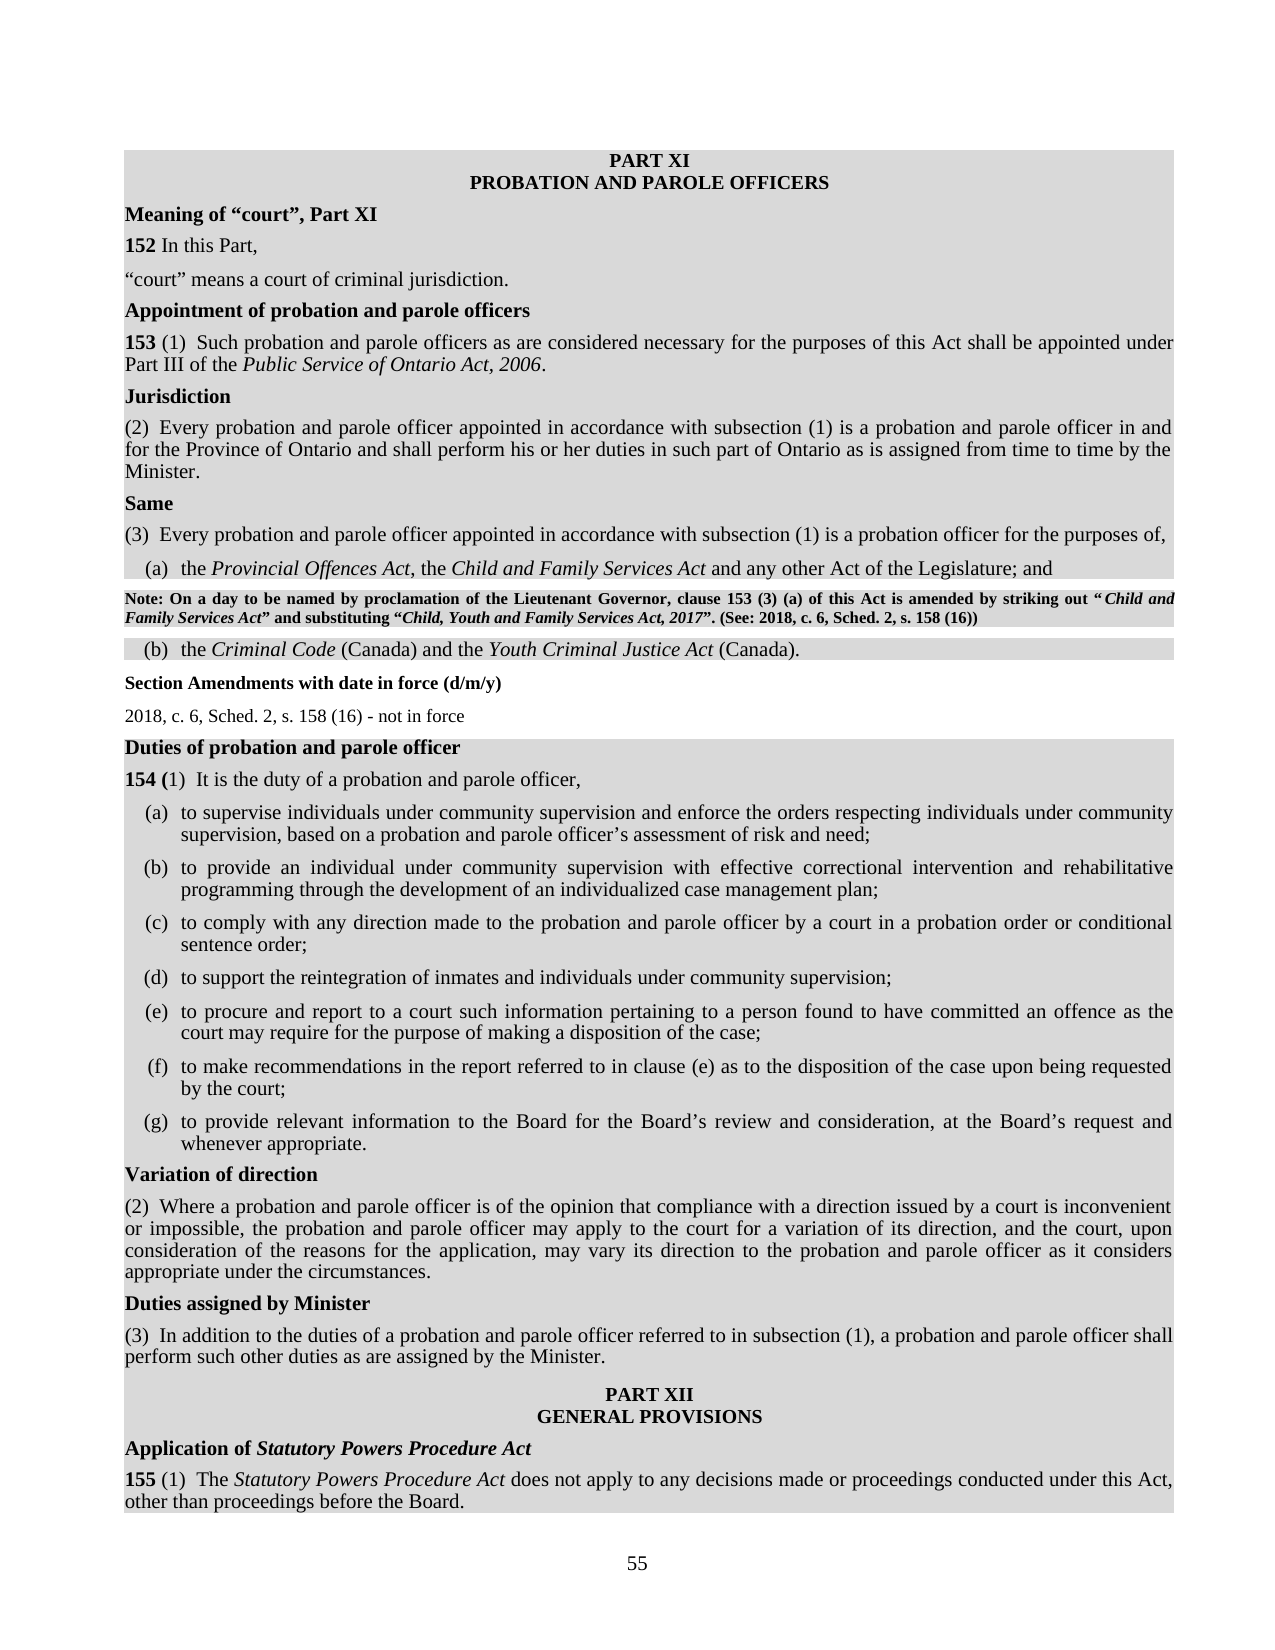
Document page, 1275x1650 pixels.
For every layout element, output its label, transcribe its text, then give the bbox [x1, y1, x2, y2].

text 154 (1) It is the duty of a probation and parole officer, [124, 769, 1174, 790]
text Appointment of probation and parole officers [124, 303, 1174, 322]
text (3) Every probation and parole officer appointed in accordance with subsection (1) is a probation officer for the purposes of, [124, 524, 1174, 546]
text PART XII GENERAL PROVISIONS [124, 1384, 1174, 1427]
text (a) to supervise individuals under community supervision and enforce the orders respecting individuals under community supervision, based on a probation and parole officer’s assessment of risk and need; [124, 802, 1174, 846]
text Duties assigned by Minister [124, 1296, 1174, 1314]
text Jurisdiction [124, 388, 1174, 407]
text (f) to make recommendations in the report referred to in clause (e) as to the disposition of the case upon being requested by the court; [124, 1056, 1174, 1099]
text (e) to procure and report to a court such information pertaining to a person found to have committed an offence as the court may require for the purpose of making a disposition of the case; [124, 1001, 1174, 1044]
text 2018, c. 6, Sched. 2, s. 158 (16) - not in force [124, 705, 1174, 727]
text “court” means a court of criminal jurisdiction. [124, 268, 1174, 290]
text (b) to provide an individual under community supervision with effective correctional intervention and rehabilitative programming through the development of an individualized case management plan; [124, 857, 1174, 901]
text (a) the Provincial Offences Act, the Child and Family Services Act and any other Act of the Legislature; and [124, 557, 1174, 579]
text (b) the Criminal Code (Canada) and the Youth Criminal Justice Act (Canada). [124, 638, 1174, 660]
text (g) to provide relevant information to the Board for the Board’s review and consideration, at the Board’s request and whenever appropriate. [124, 1111, 1174, 1154]
text Meaning of “court”, Part XI [124, 206, 1174, 225]
text 155 (1) The Statutory Powers Procedure Act does not apply to any decisions made or proceedings conducted under this Act, other than proceedings before the Board. [124, 1469, 1174, 1513]
text Variation of direction [124, 1167, 1174, 1186]
text Section Amendments with date in force (d/m/y) [124, 672, 1174, 694]
text Application of Statutory Powers Procedure Act [124, 1440, 1174, 1459]
text Same [124, 495, 1174, 514]
text (c) to comply with any direction made to the probation and parole officer by a court in a probation order or conditional sentence order; [124, 912, 1174, 956]
text Duties of probation and parole officer [124, 739, 1174, 758]
text (2) Every probation and parole officer appointed in accordance with subsection (1) is a probation and parole officer in and for the Province of Ontario and shall perform his or her duties in such part of Ontario as is assigned from time to time by the Minister. [124, 417, 1174, 482]
text (3) In addition to the duties of a probation and parole officer referred to in subsection (1), a probation and parole officer shall perform such other duties as are assigned by the Minister. [124, 1325, 1174, 1368]
text 152 In this Part, [124, 235, 1174, 257]
text 153 (1) Such probation and parole officers as are considered necessary for the purposes of this Act shall be appointed under Part III of the Public Service of Ontario Act, 2006. [124, 332, 1174, 376]
text PART XI Probation and parole Officers [124, 150, 1174, 193]
text Note: On a day to be named by proclamation of the Lieutenant Governor, clause 153 (3) (a) of this Act is amended by striking out “Child and Family Services Act” and substituting “Child, Youth and Family Services Act, 2017”. (See: 2018, c. 6, Sched. 2, s. 158 (16)) [124, 590, 1174, 627]
text (d) to support the reintegration of inmates and individuals under community supervision; [124, 967, 1174, 989]
text (2) Where a probation and parole officer is of the opinion that compliance with a direction issued by a court is inconvenient or impossible, the probation and parole officer may apply to the court for a variation of its direction, and the court, upon consideration of the reasons for the application, may vary its direction to the probation and parole officer as it considers appropriate under the circumstances. [124, 1196, 1174, 1283]
